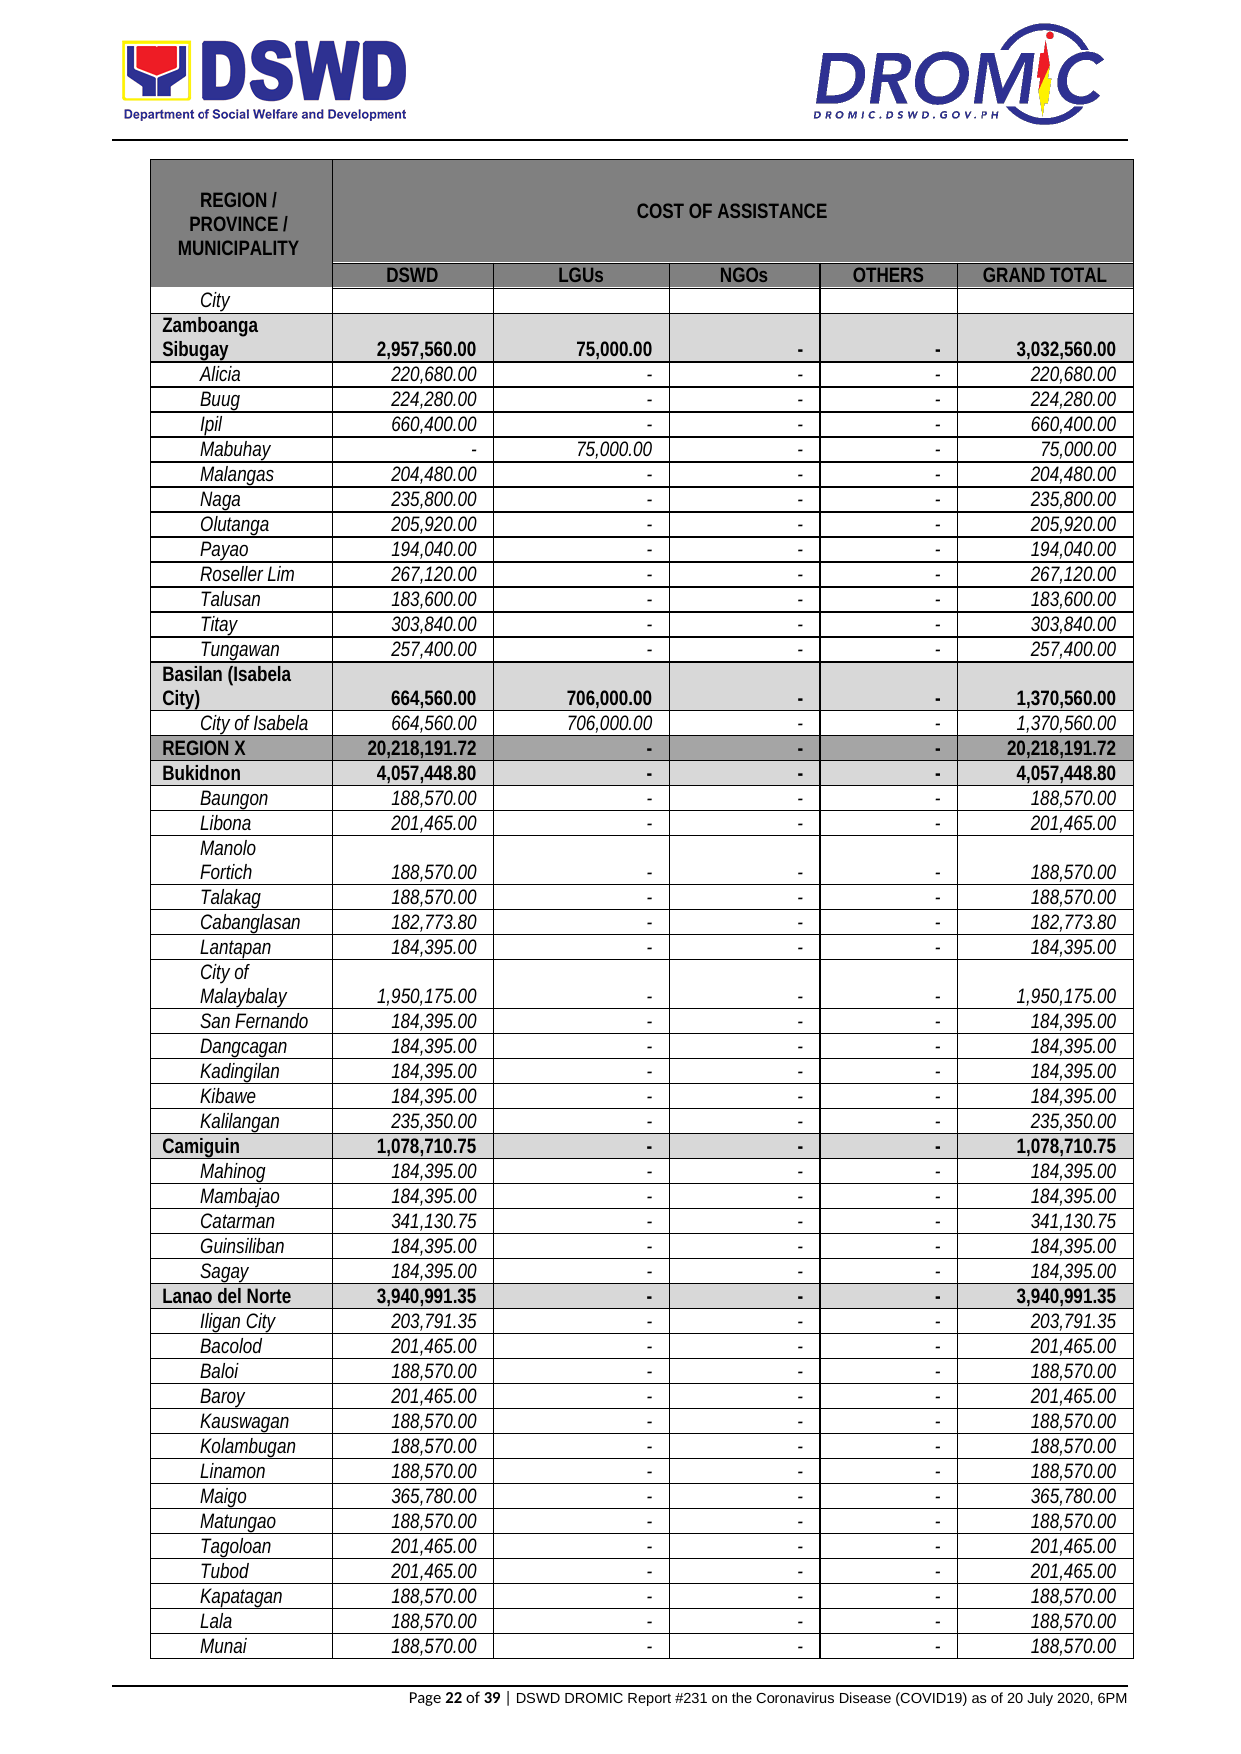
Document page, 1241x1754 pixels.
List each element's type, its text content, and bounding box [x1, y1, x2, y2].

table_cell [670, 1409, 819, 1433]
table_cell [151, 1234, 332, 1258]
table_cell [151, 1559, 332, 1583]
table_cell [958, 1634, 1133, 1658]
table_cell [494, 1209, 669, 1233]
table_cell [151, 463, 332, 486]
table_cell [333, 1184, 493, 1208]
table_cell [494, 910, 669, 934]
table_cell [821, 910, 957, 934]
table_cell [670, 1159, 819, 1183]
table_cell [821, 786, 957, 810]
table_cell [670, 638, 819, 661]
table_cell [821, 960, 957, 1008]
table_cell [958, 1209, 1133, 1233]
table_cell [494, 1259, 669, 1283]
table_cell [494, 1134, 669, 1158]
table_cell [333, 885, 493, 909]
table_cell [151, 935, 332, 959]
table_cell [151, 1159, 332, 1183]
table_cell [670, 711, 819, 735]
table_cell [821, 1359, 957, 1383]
picture [781, 23, 1133, 125]
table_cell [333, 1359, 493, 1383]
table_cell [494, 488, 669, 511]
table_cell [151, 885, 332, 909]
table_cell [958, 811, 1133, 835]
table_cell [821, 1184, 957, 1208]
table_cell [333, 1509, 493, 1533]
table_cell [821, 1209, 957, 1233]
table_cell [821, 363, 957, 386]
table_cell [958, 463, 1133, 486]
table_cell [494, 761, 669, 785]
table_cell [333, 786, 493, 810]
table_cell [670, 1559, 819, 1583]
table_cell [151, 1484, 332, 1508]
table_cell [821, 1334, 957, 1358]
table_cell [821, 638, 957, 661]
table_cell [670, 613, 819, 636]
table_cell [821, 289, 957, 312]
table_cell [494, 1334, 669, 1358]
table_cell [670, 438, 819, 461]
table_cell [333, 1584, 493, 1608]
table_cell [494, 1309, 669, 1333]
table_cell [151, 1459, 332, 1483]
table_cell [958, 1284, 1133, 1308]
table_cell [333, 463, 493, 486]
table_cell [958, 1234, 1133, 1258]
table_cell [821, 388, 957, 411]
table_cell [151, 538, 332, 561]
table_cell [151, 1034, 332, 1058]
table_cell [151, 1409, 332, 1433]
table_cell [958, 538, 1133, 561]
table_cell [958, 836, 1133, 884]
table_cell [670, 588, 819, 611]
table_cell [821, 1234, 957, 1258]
table_header COST OF ASSISTANCE [333, 160, 1133, 262]
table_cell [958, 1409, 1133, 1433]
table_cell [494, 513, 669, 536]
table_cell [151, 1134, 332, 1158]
picture [112, 37, 416, 125]
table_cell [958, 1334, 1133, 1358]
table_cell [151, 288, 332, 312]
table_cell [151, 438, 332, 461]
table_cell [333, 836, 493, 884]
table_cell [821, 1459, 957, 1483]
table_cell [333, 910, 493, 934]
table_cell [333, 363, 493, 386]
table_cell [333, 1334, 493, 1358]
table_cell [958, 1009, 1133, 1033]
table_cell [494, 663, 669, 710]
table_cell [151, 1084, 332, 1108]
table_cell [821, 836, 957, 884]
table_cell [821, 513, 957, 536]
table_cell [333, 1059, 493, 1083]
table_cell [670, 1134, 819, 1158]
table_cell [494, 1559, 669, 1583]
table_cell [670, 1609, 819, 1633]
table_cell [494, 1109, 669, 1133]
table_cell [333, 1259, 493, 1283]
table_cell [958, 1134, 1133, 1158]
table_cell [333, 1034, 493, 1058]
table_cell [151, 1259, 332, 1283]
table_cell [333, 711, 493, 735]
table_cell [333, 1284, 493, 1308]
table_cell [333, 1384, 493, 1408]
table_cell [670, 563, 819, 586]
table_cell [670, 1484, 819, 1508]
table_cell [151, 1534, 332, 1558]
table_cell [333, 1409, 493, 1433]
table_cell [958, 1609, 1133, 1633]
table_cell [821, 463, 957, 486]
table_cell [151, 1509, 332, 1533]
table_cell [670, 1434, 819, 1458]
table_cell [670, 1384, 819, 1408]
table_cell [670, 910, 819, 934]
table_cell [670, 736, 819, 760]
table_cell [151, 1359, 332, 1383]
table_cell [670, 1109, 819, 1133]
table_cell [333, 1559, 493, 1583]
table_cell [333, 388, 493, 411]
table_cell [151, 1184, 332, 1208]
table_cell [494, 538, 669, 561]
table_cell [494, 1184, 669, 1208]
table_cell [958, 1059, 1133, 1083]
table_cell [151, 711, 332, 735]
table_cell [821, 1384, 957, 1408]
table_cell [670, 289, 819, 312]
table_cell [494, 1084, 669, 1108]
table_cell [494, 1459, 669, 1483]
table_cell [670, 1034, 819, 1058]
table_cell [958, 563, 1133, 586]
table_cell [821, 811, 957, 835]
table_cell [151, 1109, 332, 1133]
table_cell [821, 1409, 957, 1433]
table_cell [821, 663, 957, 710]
table_cell [1134, 238, 1156, 262]
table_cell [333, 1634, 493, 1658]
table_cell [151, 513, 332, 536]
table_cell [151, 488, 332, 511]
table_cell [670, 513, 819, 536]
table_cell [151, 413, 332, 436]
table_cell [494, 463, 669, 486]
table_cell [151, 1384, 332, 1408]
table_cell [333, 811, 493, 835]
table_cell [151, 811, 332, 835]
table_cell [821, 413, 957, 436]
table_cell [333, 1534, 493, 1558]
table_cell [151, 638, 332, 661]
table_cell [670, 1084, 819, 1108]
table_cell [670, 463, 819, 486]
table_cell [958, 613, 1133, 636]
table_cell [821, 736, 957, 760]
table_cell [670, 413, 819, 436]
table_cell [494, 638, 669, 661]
table_cell LGUs [494, 264, 669, 287]
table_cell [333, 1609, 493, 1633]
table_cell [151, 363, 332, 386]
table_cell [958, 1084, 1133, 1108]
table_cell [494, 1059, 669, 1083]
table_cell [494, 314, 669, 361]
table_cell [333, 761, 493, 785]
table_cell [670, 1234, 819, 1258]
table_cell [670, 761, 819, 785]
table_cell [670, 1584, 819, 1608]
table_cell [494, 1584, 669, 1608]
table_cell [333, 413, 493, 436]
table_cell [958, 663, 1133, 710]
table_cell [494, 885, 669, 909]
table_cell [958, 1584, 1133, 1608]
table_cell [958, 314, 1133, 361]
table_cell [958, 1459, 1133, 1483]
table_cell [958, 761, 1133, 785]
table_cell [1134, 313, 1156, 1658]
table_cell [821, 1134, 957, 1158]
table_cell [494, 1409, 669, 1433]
table_cell NGOs [670, 264, 819, 287]
table_cell GRAND TOTAL [958, 264, 1133, 287]
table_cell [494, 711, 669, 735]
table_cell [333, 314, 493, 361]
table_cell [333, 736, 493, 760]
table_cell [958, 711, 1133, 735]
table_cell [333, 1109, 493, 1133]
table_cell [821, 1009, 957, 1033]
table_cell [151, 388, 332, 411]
table_cell [1134, 263, 1156, 287]
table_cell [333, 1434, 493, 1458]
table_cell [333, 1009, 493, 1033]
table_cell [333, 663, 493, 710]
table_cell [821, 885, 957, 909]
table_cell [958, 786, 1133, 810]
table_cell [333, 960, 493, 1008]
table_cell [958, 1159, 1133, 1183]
table_cell OTHERS [821, 264, 957, 287]
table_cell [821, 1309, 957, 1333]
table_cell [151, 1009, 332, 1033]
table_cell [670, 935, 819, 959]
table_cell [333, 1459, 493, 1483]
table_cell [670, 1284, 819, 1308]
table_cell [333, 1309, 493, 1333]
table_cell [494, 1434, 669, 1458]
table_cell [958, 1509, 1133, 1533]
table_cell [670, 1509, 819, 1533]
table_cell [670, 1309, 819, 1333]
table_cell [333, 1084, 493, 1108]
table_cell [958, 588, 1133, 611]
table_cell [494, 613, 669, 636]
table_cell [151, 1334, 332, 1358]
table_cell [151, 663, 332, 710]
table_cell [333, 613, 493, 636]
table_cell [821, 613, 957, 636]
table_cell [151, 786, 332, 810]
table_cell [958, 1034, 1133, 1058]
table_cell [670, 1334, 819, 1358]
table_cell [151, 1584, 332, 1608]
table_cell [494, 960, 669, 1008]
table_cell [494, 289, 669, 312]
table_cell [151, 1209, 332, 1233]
table_header REGION / PROVINCE / MUNICIPALITY [151, 160, 332, 287]
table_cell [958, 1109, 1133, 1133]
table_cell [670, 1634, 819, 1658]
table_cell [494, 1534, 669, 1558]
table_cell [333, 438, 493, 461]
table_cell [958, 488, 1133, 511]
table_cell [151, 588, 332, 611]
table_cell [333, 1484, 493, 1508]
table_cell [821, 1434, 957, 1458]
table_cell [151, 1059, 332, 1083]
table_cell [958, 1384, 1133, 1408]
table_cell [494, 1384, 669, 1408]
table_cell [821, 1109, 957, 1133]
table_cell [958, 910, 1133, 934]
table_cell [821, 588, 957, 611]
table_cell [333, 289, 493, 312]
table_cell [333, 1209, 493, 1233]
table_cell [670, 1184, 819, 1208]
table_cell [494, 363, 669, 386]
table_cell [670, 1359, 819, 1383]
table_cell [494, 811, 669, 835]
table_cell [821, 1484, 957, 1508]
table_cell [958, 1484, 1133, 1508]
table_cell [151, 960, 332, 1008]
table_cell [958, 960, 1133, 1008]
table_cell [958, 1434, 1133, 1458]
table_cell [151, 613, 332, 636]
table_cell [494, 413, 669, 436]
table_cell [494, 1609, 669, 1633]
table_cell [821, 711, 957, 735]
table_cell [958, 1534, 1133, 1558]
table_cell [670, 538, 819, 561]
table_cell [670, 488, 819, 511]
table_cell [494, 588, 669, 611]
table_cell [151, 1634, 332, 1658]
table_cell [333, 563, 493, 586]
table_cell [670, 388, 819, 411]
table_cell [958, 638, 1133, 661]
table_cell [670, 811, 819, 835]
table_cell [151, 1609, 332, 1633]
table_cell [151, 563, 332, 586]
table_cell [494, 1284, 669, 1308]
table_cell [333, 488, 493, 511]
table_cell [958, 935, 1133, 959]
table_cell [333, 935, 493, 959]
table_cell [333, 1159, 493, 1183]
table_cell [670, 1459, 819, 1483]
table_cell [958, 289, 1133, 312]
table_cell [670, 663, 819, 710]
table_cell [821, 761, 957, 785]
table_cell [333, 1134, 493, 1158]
table_cell [1134, 213, 1156, 237]
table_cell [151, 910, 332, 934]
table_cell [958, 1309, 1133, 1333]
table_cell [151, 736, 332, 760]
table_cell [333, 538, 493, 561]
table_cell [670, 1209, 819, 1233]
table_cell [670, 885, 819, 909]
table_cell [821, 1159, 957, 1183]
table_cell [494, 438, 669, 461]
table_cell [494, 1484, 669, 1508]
table_cell DSWD [333, 264, 493, 287]
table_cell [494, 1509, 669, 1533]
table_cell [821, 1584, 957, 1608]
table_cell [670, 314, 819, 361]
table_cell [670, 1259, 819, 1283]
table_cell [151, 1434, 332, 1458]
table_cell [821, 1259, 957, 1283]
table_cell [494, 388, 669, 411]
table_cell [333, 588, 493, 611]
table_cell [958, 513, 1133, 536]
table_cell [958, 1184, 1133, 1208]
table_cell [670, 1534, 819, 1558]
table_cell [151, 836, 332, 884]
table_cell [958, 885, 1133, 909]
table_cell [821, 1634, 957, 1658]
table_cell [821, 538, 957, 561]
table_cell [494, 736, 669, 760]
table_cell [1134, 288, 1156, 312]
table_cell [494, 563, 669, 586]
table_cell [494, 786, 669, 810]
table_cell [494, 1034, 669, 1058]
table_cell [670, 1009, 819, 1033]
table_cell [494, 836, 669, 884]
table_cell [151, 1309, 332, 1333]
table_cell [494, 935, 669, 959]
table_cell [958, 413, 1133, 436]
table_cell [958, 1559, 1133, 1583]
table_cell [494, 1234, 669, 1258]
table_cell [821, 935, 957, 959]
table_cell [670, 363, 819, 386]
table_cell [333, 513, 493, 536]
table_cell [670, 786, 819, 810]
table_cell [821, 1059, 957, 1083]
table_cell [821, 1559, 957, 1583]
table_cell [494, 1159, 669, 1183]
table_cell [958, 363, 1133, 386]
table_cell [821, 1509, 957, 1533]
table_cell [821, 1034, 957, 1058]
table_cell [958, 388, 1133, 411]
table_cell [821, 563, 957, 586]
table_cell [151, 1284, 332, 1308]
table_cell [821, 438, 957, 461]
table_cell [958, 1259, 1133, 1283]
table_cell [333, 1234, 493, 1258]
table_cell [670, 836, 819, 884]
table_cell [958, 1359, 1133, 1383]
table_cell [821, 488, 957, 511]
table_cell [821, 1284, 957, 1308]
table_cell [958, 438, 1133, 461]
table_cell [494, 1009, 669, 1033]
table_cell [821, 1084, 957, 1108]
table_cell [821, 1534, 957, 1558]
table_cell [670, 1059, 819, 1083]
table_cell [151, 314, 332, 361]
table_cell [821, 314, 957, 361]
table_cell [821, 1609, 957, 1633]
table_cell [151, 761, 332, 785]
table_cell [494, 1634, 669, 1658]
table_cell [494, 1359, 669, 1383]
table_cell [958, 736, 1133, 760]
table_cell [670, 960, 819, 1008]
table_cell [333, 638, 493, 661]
